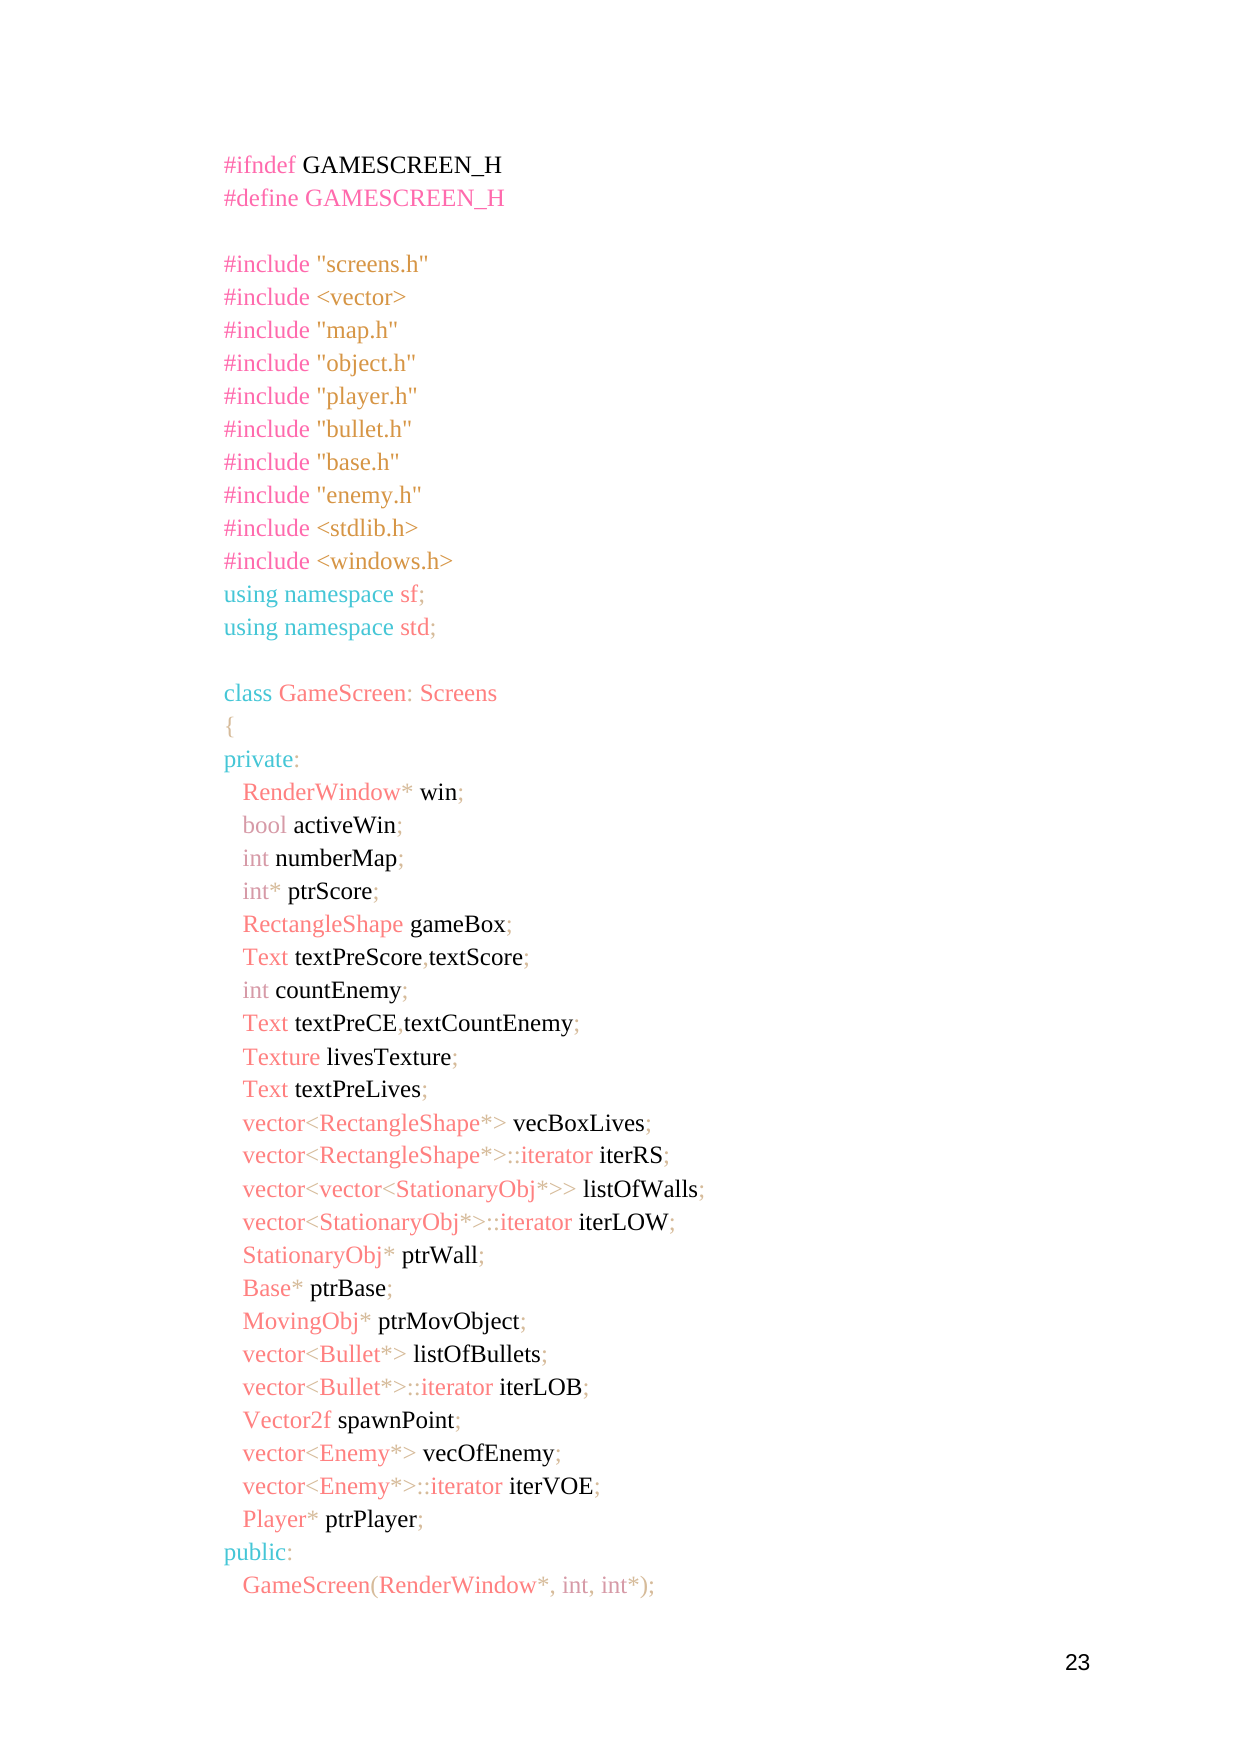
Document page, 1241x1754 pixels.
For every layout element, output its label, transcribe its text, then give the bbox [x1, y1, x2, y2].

text GameScreen(RenderWindow*, int, int*); [150, 1570, 1090, 1599]
text Texture livesTexture; [150, 1042, 1090, 1070]
text vector<RectangleShape*>::iterator iterRS; [150, 1141, 1090, 1169]
text vector<Bullet*> listOfBullets; [150, 1339, 1090, 1367]
text using namespace sf; [150, 579, 1090, 608]
text Text textPreLives; [150, 1074, 1090, 1103]
text vector<vector<StationaryObj*>> listOfWalls; [150, 1174, 1090, 1202]
text MovingObj* ptrMovObject; [150, 1306, 1090, 1334]
text vector<Enemy*> vecOfEnemy; [150, 1438, 1090, 1467]
text #include "bullet.h" [150, 414, 1090, 443]
text #include "base.h" [150, 447, 1090, 476]
text class GameScreen: Screens [150, 678, 1090, 707]
text int* ptrScore; [150, 876, 1090, 905]
text private: [150, 744, 1090, 773]
text #include "object.h" [150, 348, 1090, 377]
text vector<RectangleShape*> vecBoxLives; [150, 1108, 1090, 1136]
text #include "player.h" [150, 381, 1090, 410]
text #include "screens.h" [150, 249, 1090, 278]
text Text textPreScore,textScore; [150, 942, 1090, 971]
text StationaryObj* ptrWall; [150, 1240, 1090, 1268]
text Text textPreCE,textCountEnemy; [150, 1008, 1090, 1037]
text public: [150, 1537, 1090, 1566]
text #define GAMESCREEN_H [150, 183, 1090, 212]
text Vector2f spawnPoint; [150, 1405, 1090, 1433]
text #ifndef GAMESCREEN_H [150, 150, 1090, 179]
text int countEnemy; [150, 976, 1090, 1004]
text RectangleShape gameBox; [150, 909, 1090, 938]
text using namespace std; [150, 612, 1090, 641]
text #include "map.h" [150, 315, 1090, 344]
text #include "enemy.h" [150, 480, 1090, 509]
text int numberMap; [150, 843, 1090, 872]
text #include <windows.h> [150, 546, 1090, 575]
text Base* ptrBase; [150, 1273, 1090, 1301]
text RenderWindow* win; [150, 777, 1090, 806]
text #include <stdlib.h> [150, 513, 1090, 542]
text vector<Bullet*>::iterator iterLOB; [150, 1372, 1090, 1401]
text vector<Enemy*>::iterator iterVOE; [150, 1471, 1090, 1499]
text bool activeWin; [150, 810, 1090, 839]
text { [150, 711, 1090, 740]
text Player* ptrPlayer; [150, 1504, 1090, 1533]
text #include <vector> [150, 282, 1090, 311]
text vector<StationaryObj*>::iterator iterLOW; [150, 1207, 1090, 1235]
